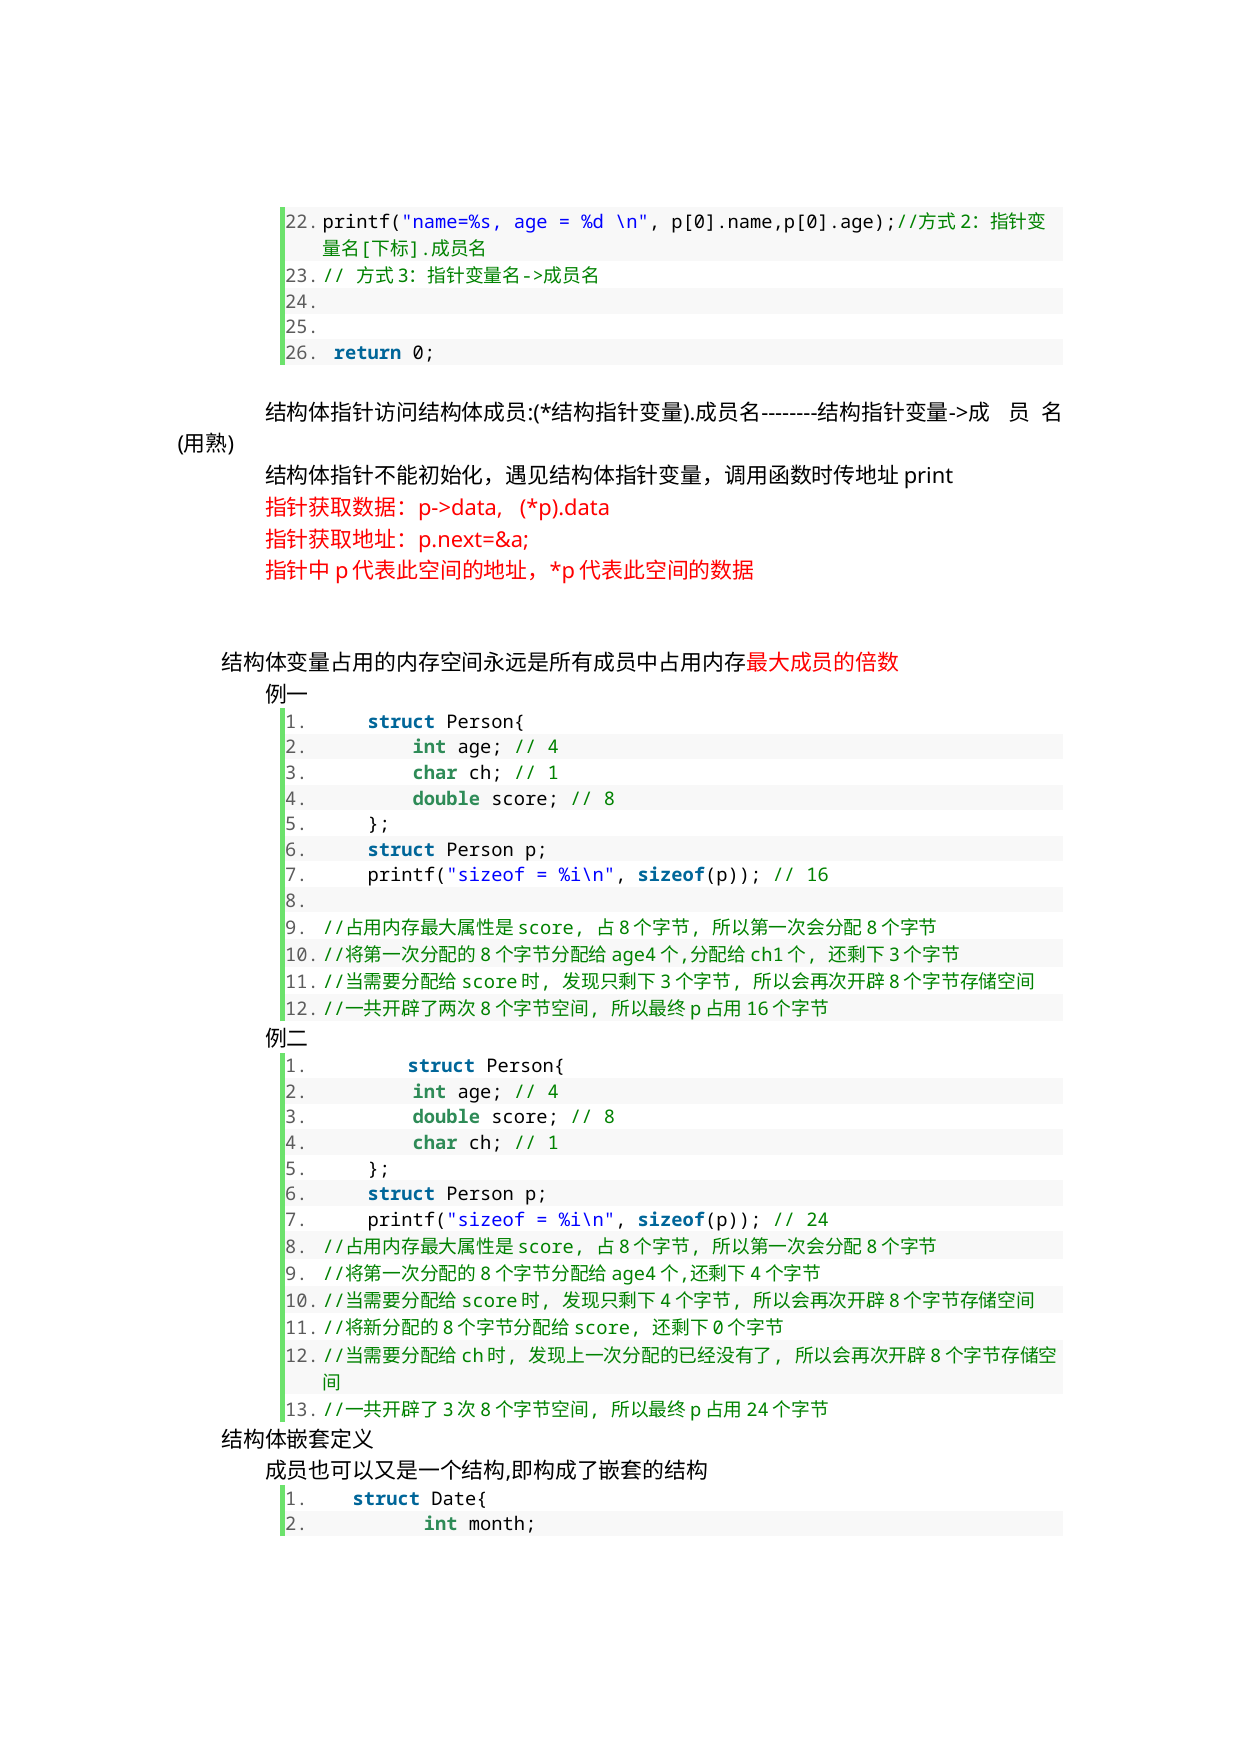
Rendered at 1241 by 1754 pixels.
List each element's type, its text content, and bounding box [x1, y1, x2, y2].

list char ch; // 1 [285, 759, 1063, 785]
list //占用内存最大属性是score, 占8个字节, 所以第一次会分配8个字节 [285, 912, 1063, 939]
list printf("name=%s, age = %d \n", p[0].name,p[0].age);//方式2：指针变量名[下标].成员名 [285, 207, 1063, 261]
text 结构体指针不能初始化，遇见结构体指针变量，调用函数时传地址print [177, 458, 1063, 490]
text 指针获取地址：p.next=&a; [177, 522, 1063, 553]
list //一共开辟了两次8个字节空间, 所以最终p占用16个字节 [285, 994, 1063, 1021]
list double score; // 8 [285, 1104, 1063, 1129]
list //将新分配的8个字节分配给score, 还剩下0个字节 [285, 1313, 1063, 1340]
list //当需要分配给ch时, 发现上一次分配的已经没有了, 所以会再次开辟8个字节存储空间 [285, 1340, 1063, 1394]
list struct Person p; [285, 836, 1063, 861]
list //当需要分配给score时, 发现只剩下3个字节, 所以会再次开辟8个字节存储空间 [285, 967, 1063, 994]
list struct Person{ [285, 1053, 1063, 1078]
text 例一 [177, 677, 1063, 708]
list printf("sizeof = %i\n", sizeof(p)); // 24 [285, 1206, 1063, 1231]
list }; [285, 1155, 1063, 1180]
list //将第一次分配的8个字节分配给age4个,还剩下4个字节 [285, 1259, 1063, 1286]
text 指针中p代表此空间的地址，*p代表此空间的数据 [177, 553, 1063, 585]
list //一共开辟了3次8个字节空间, 所以最终p占用24个字节 [285, 1394, 1063, 1422]
text 结构体指针访问结构体成员:(*结构指针变量).成员名--------结构指针变量->成 员名(用熟) [177, 395, 1063, 458]
list int month; [285, 1511, 1063, 1536]
list // 方式3：指针变量名->成员名 [285, 261, 1063, 288]
list struct Date{ [285, 1485, 1063, 1511]
list int age; // 4 [285, 1078, 1063, 1104]
text 例二 [177, 1021, 1063, 1053]
list }; [285, 810, 1063, 836]
list double score; // 8 [285, 785, 1063, 810]
list struct Person{ [285, 708, 1063, 734]
text 结构体嵌套定义 [177, 1422, 1063, 1453]
list //将第一次分配的8个字节分配给age4个,分配给ch1个, 还剩下3个字节 [285, 939, 1063, 967]
list return 0; [285, 339, 1063, 365]
list char ch; // 1 [285, 1129, 1063, 1155]
text 成员也可以又是一个结构,即构成了嵌套的结构 [177, 1453, 1063, 1485]
list //当需要分配给score时, 发现只剩下4个字节, 所以会再次开辟8个字节存储空间 [285, 1286, 1063, 1313]
list int age; // 4 [285, 734, 1063, 759]
list printf("sizeof = %i\n", sizeof(p)); // 16 [285, 861, 1063, 887]
list struct Person p; [285, 1180, 1063, 1206]
list //占用内存最大属性是score, 占8个字节, 所以第一次会分配8个字节 [285, 1231, 1063, 1259]
text 指针获取数据：p->data, (*p).data [177, 490, 1063, 522]
text 结构体变量占用的内存空间永远是所有成员中占用内存最大成员的倍数 [177, 645, 1063, 677]
